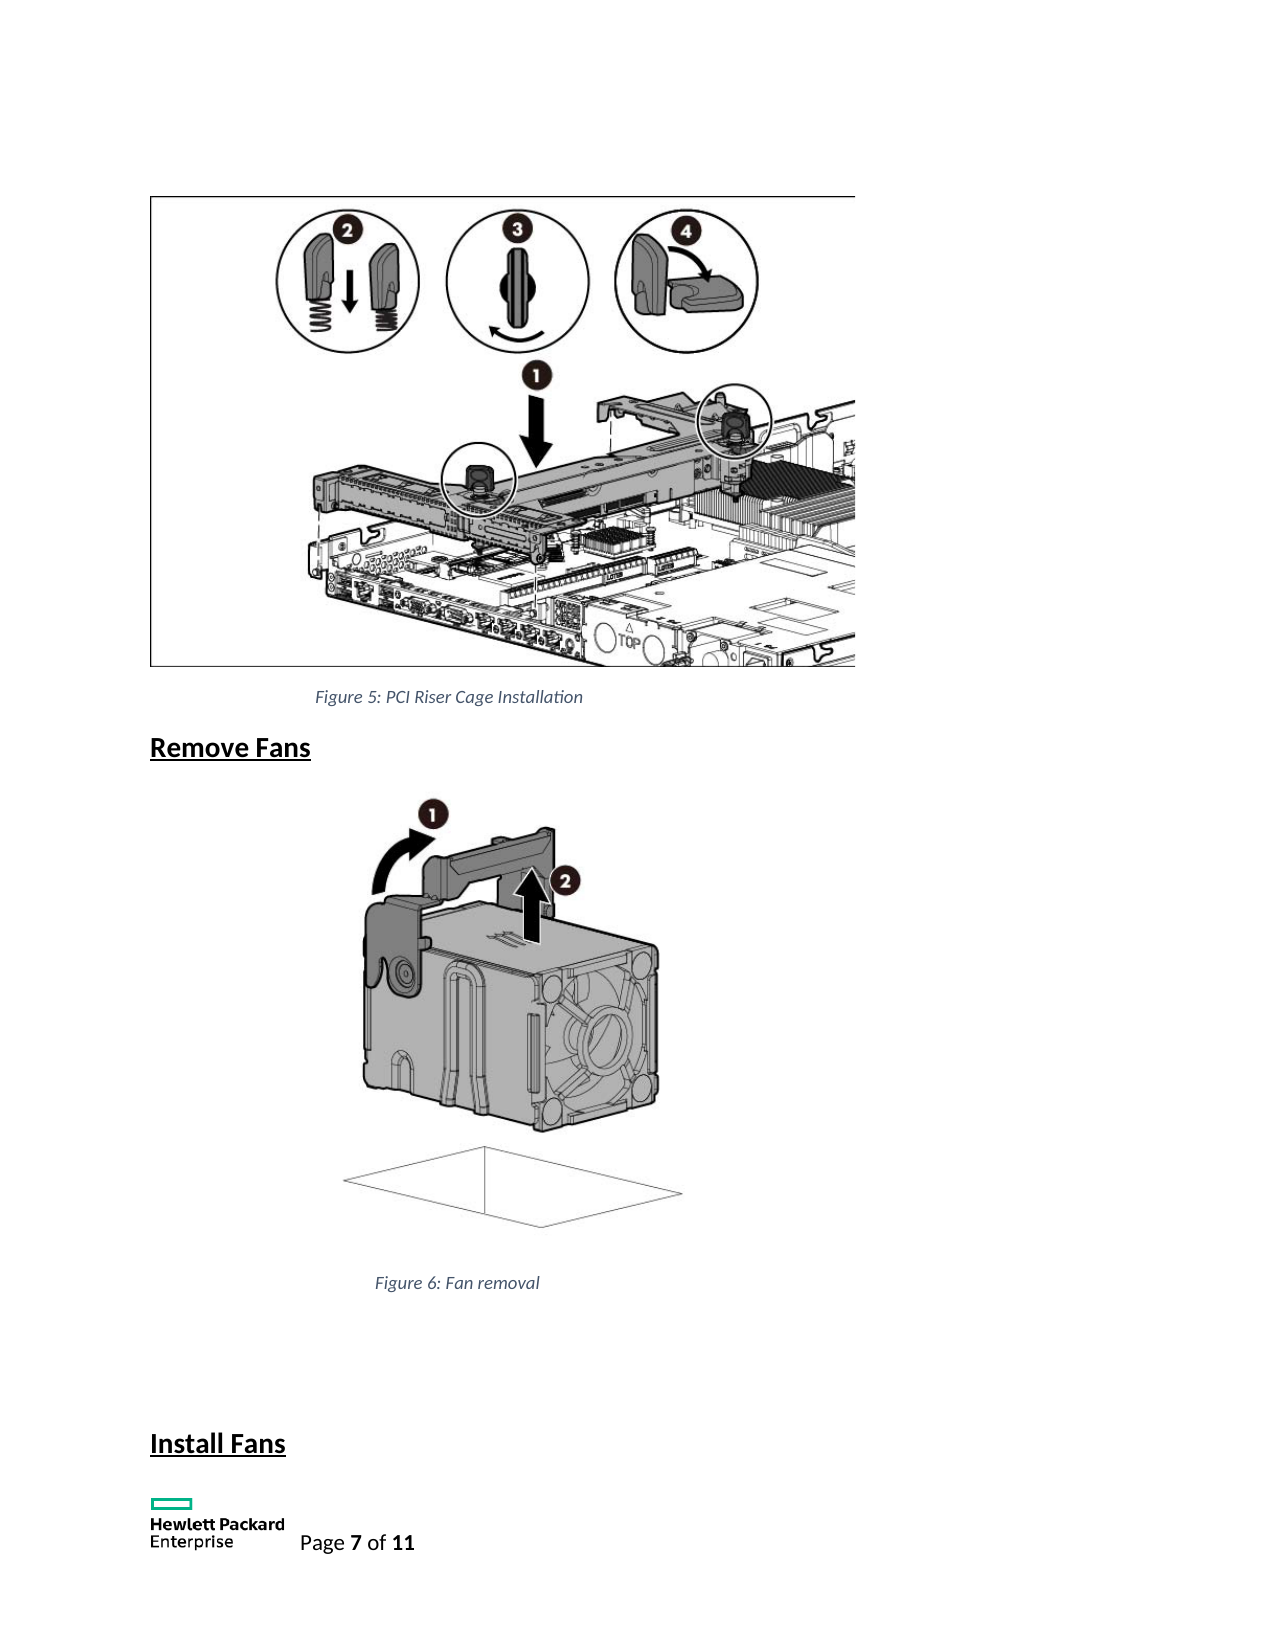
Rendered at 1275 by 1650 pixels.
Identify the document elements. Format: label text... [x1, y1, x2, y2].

picture [150, 1497, 285, 1551]
text Figure 6: Fan removal [300, 1271, 1125, 1294]
text Remove Fans [150, 729, 1125, 764]
text Install Fans [150, 1425, 1125, 1461]
text Figure 5: PCI Riser Cage Installation [150, 685, 1125, 708]
